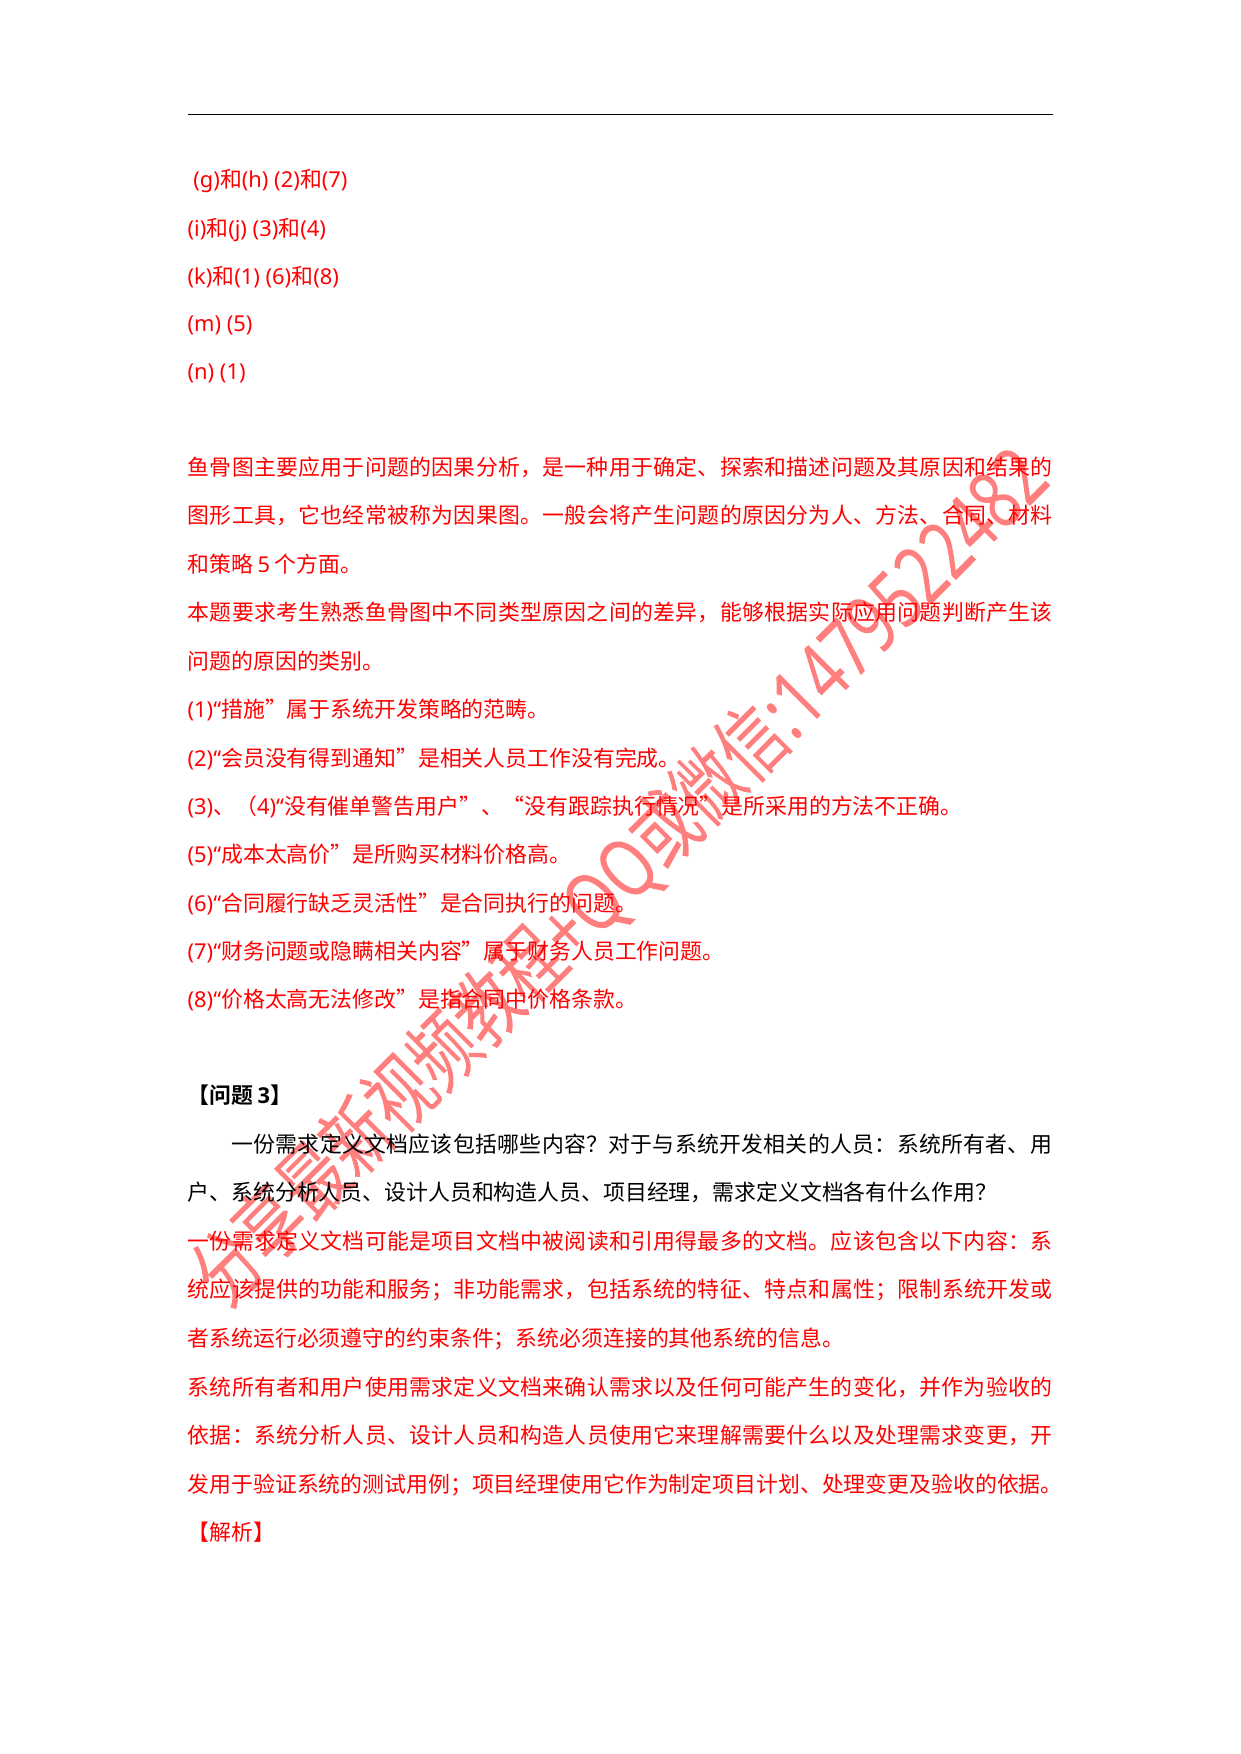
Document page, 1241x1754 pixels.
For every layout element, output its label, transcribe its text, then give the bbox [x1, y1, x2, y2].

text (k)和(1) (6)和(8) [187, 259, 1053, 291]
text (g)和(h) (2)和(7) [187, 162, 1053, 194]
text (6)“合同履行缺乏灵活性”是合同执行的问题。 [187, 885, 1053, 918]
text (m) (5) [187, 307, 1053, 339]
text (2)“会员没有得到通知”是相关人员工作没有完成。 [187, 740, 1053, 773]
text 系统所有者和用户使用需求定义文档来确认需求以及任何可能产生的变化，并作为验收的依据：系统分析人员、设计人员和构造人员使用它来理解需要什么以及处理需求变更，开发用于验证系统的测试用例；项目经理使用它作为制定项目计划、处理变更及验收的依据。 [187, 1369, 1053, 1499]
text (i)和(j) (3)和(4) [187, 210, 1053, 243]
text (5)“成本太高价”是所购买材料价格高。 [187, 837, 1053, 869]
text (1)“措施”属于系统开发策略的范畴。 [187, 692, 1053, 724]
text 【问题3】 [187, 1078, 1053, 1110]
text (8)“价格太高无法修改”是指合同中价格条款。 [187, 982, 1053, 1014]
text (7)“财务问题或隐瞒相关内容”属于财务人员工作问题。 [187, 934, 1053, 966]
text 一份需求定义文档可能是项目文档中被阅读和引用得最多的文档。应该包含以下内容：系统应该提供的功能和服务；非功能需求，包括系统的特征、特点和属性；限制系统开发或者系统运行必须遵守的约束条件；系统必须连接的其他系统的信息。 [187, 1223, 1053, 1353]
text (n) (1) [187, 354, 1053, 387]
text 一份需求定义文档应该包括哪些内容？对于与系统开发相关的人员：系统所有者、用户、系统分析人员、设计人员和构造人员、项目经理，需求定义文档各有什么作用？ [187, 1126, 1053, 1207]
text 【解析】 [187, 1515, 1053, 1547]
text 本题要求考生熟悉鱼骨图中不同类型原因之间的差异，能够根据实际应用问题判断产生该问题的原因的类别。 [187, 595, 1053, 676]
text 鱼骨图主要应用于问题的因果分析，是一种用于确定、探索和描述问题及其原因和结果的图形工具，它也经常被称为因果图。一般会将产生问题的原因分为人、方法、合同、材料和策略5个方面。 [187, 449, 1053, 579]
text (3)、（4)“没有催单警告用户”、“没有跟踪执行情况”是所采用的方法不正确。 [187, 789, 1053, 821]
